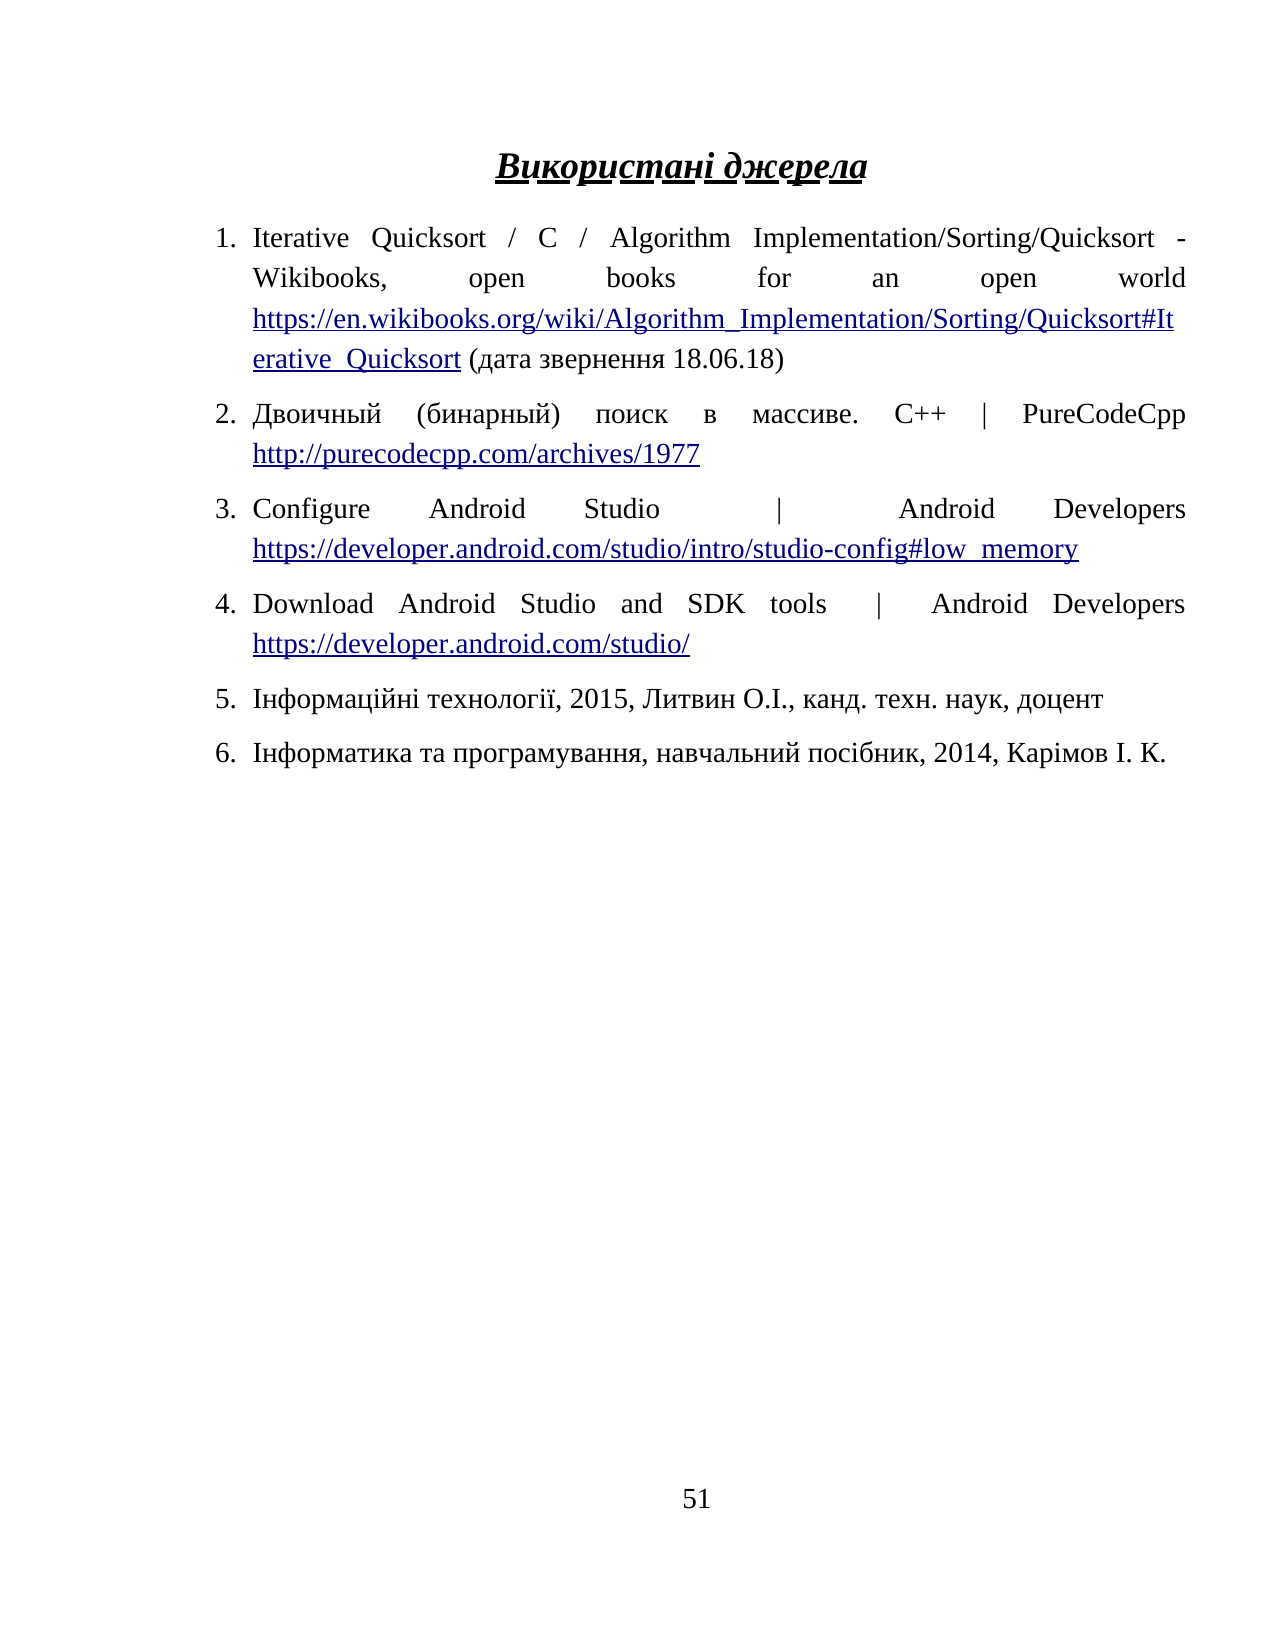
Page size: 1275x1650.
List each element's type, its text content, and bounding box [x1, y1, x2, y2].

list Двоичный (бинарный) поиск в массиве. С++ | PureCodeCpp http://purecodecpp.com/archives/1977 [215, 396, 1186, 469]
list Iterative Quicksort / С / Algorithm Implementation/Sorting/Quicksort - Wikibooks, open books for an open world https://en.wikibooks.org/wiki/Algorithm_Implementation/Sorting/Quicksort#Iterative_Quicksort (дата звернення 18.06.18) [215, 220, 1186, 374]
list Download Android Studio and SDK tools | Android Developers https://developer.android.com/studio/ [215, 586, 1186, 659]
list Інформаційні технології, 2015, Литвин О.І., канд. техн. наук, доцент [215, 681, 1186, 714]
list Configure Android Studio | Android Developers https://developer.android.com/studio/intro/studio-config#low_memory [215, 491, 1186, 564]
list Інформатика та програмування, навчальний посібник, 2014, Карімов І. К. [215, 736, 1186, 769]
subtitle Використані джерела [177, 143, 1186, 186]
